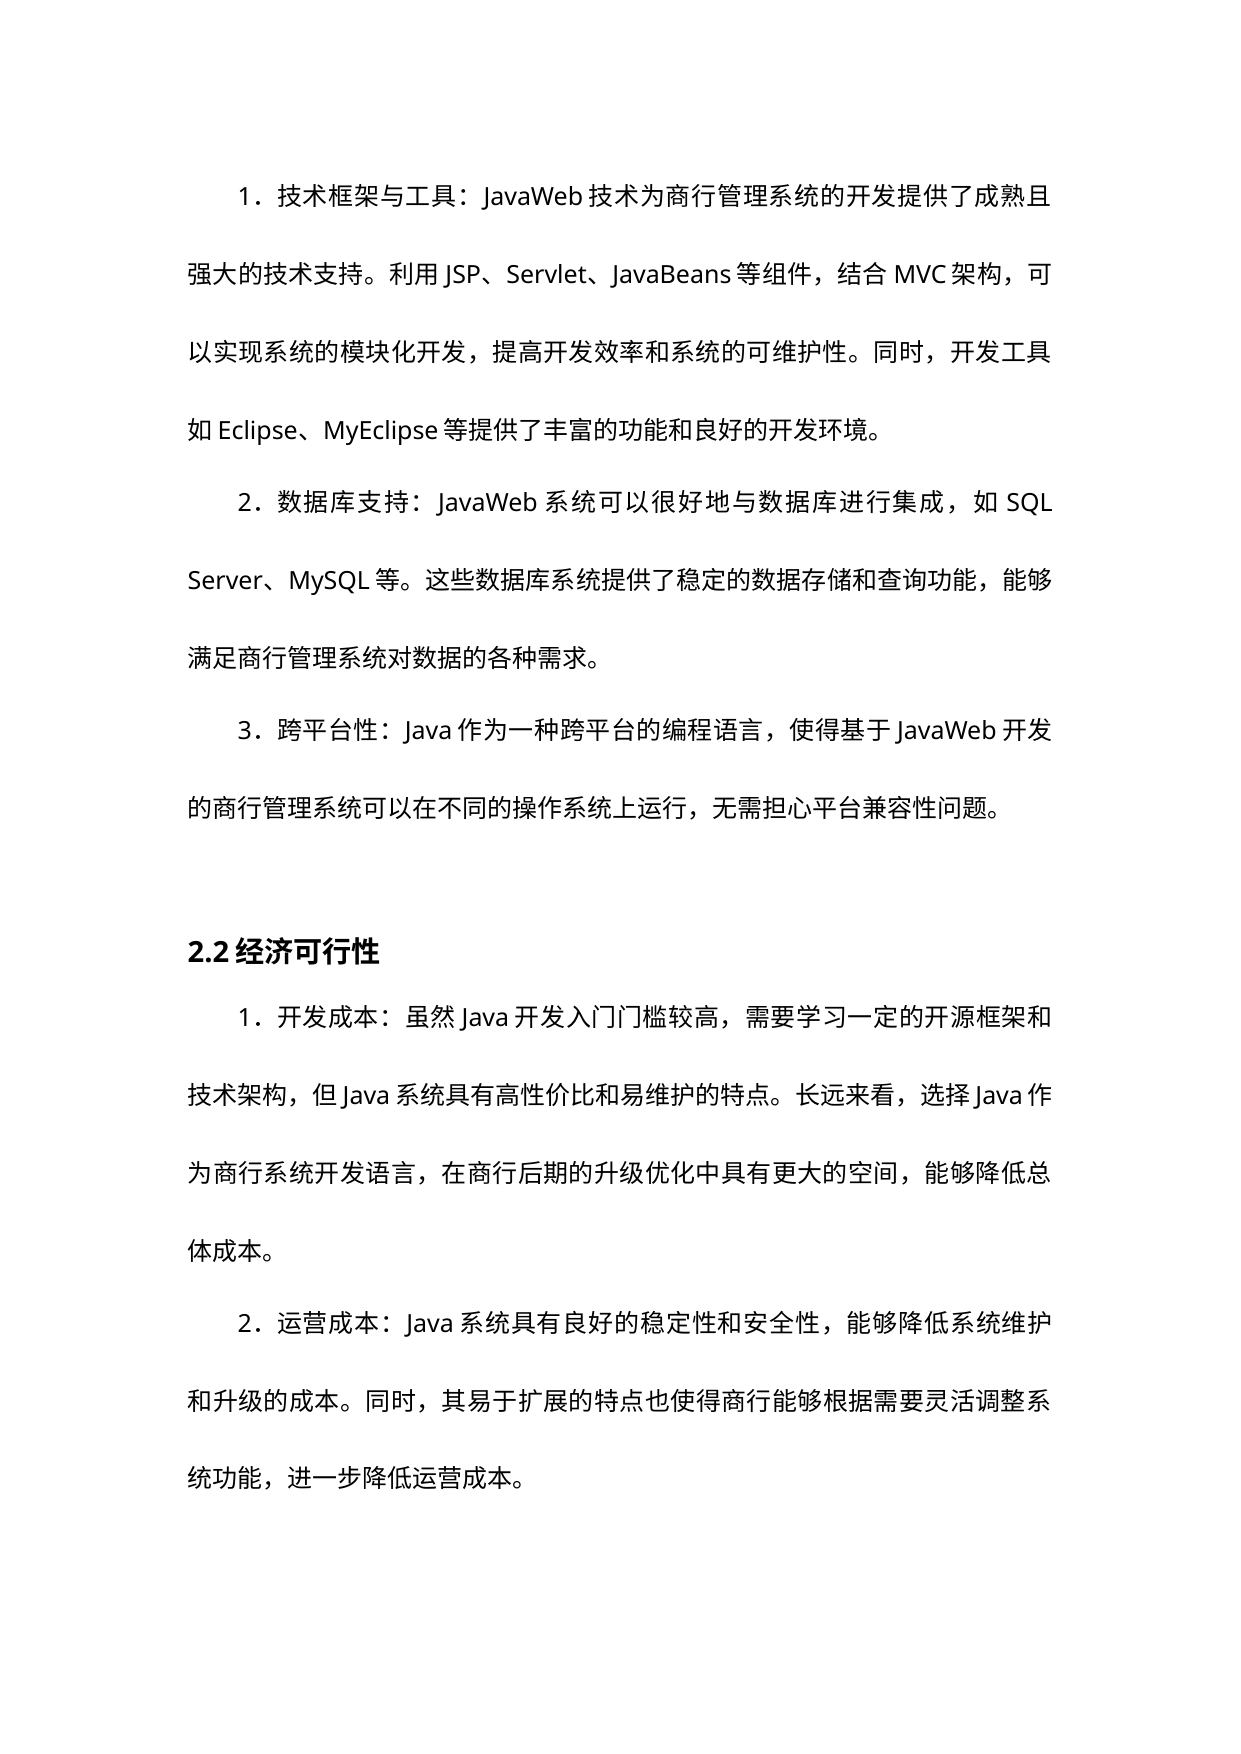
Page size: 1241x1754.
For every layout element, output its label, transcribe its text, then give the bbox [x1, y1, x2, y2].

list 跨平台性：Java作为一种跨平台的编程语言，使得基于JavaWeb开发的商行管理系统可以在不同的操作系统上运行，无需担心平台兼容性问题。 [187, 696, 1053, 839]
list 运营成本：Java系统具有良好的稳定性和安全性，能够降低系统维护和升级的成本。同时，其易于扩展的特点也使得商行能够根据需要灵活调整系统功能，进一步降低运营成本。 [187, 1289, 1053, 1509]
list 开发成本：虽然Java开发入门门槛较高，需要学习一定的开源框架和技术架构，但Java系统具有高性价比和易维护的特点。长远来看，选择Java作为商行系统开发语言，在商行后期的升级优化中具有更大的空间，能够降低总体成本。 [187, 983, 1053, 1282]
text 2.2经济可行性 [187, 918, 1053, 983]
list 数据库支持：JavaWeb系统可以很好地与数据库进行集成，如SQL Server、MySQL等。这些数据库系统提供了稳定的数据存储和查询功能，能够满足商行管理系统对数据的各种需求。 [187, 468, 1053, 689]
list 技术框架与工具：JavaWeb技术为商行管理系统的开发提供了成熟且强大的技术支持。利用JSP、Servlet、JavaBeans等组件，结合MVC架构，可以实现系统的模块化开发，提高开发效率和系统的可维护性。同时，开发工具如Eclipse、MyEclipse等提供了丰富的功能和良好的开发环境。 [187, 162, 1053, 461]
